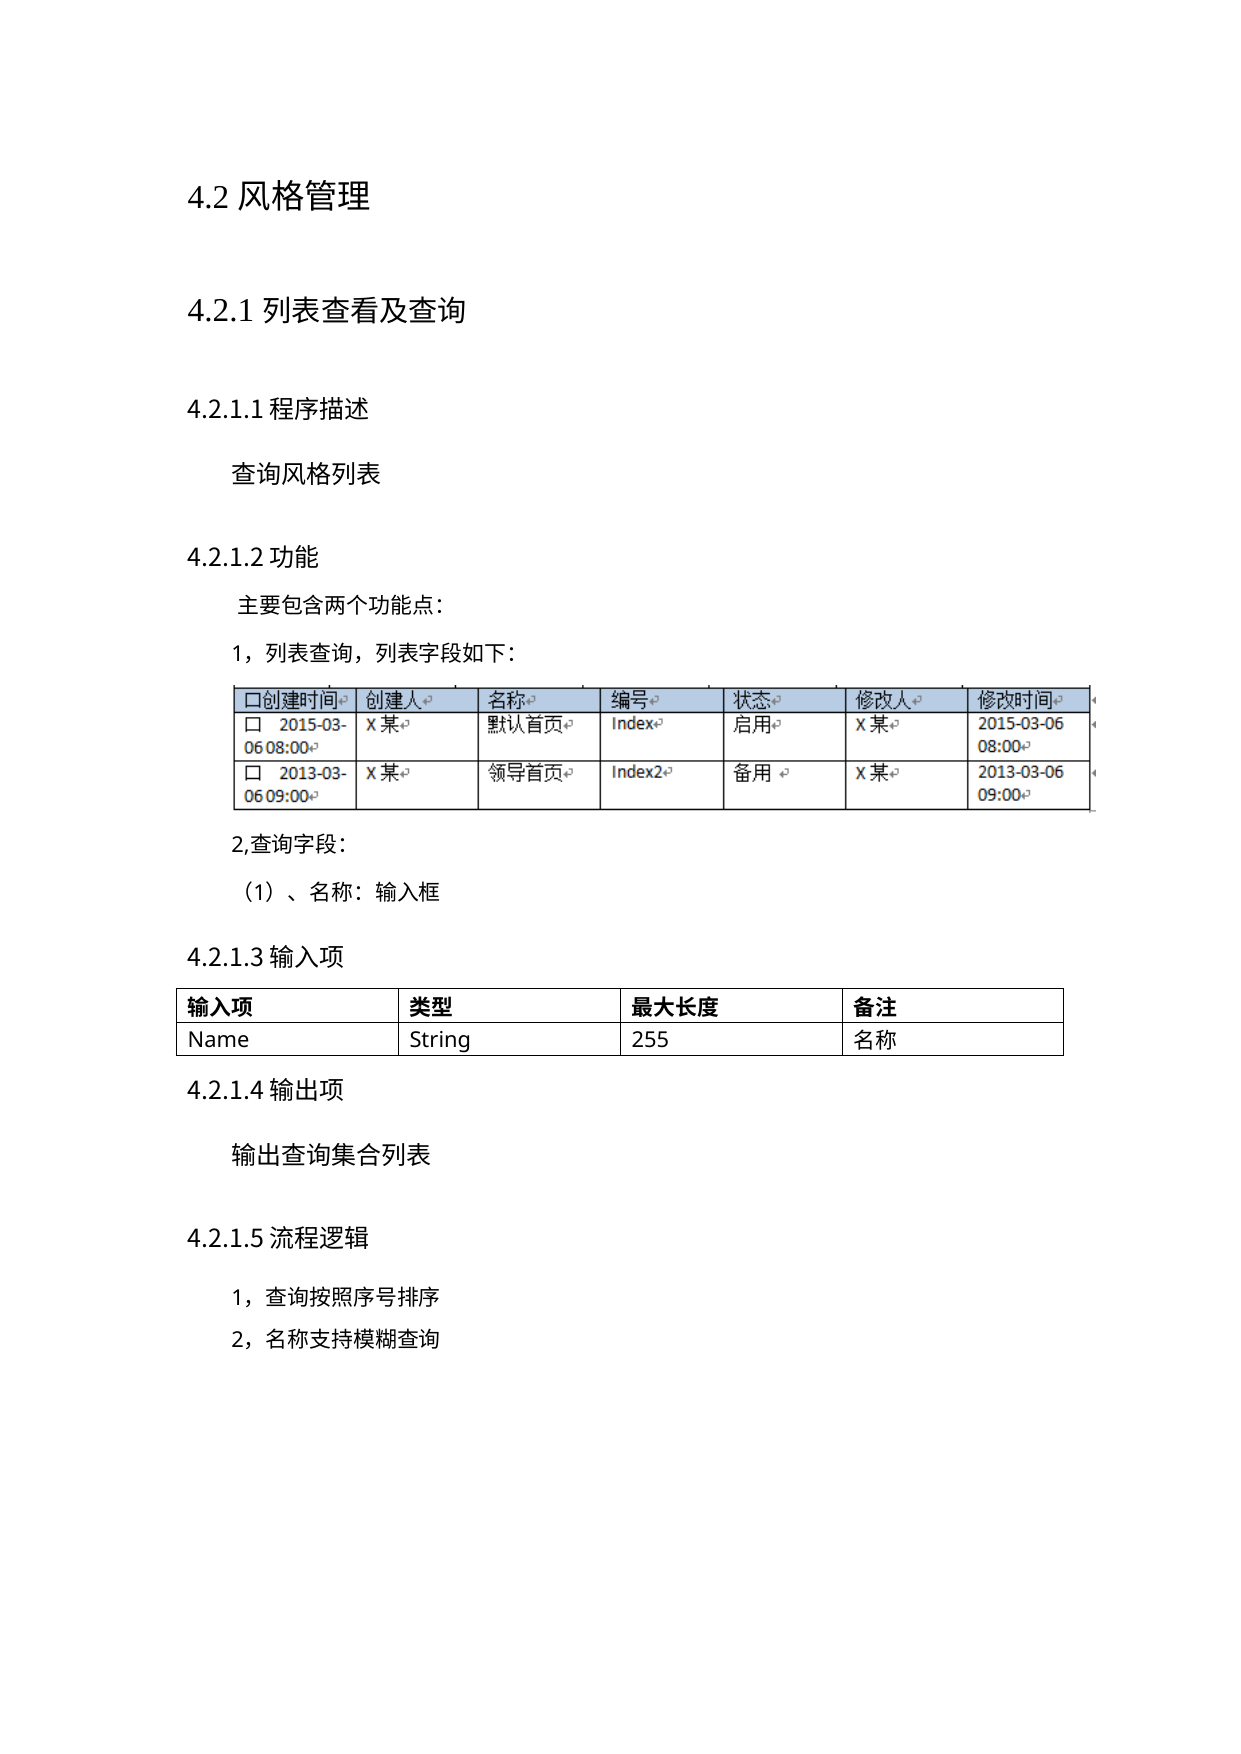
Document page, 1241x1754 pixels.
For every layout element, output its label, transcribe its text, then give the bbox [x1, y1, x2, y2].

picture [231, 685, 1096, 813]
subtitle 程序描述 [187, 375, 1053, 440]
table_header 输入项 [177, 989, 398, 1022]
text 查询风格列表 [187, 440, 1053, 505]
subtitle 输入项 [187, 923, 1053, 988]
subtitle 风格管理 [187, 162, 1053, 227]
text 主要包含两个功能点： [187, 588, 1053, 620]
text 输出查询集合列表 [187, 1121, 1053, 1186]
subtitle 流程逻辑 [187, 1204, 1053, 1269]
text （1）、名称：输入框 [187, 875, 1053, 907]
subtitle 功能 [187, 523, 1053, 588]
table_cell 255 [621, 1023, 842, 1055]
table_cell Name [177, 1023, 398, 1055]
text 2,查询字段： [187, 827, 1053, 859]
text 1，列表查询，列表字段如下： [187, 636, 1053, 669]
table_cell String [399, 1023, 620, 1055]
table_header 备注 [843, 989, 1063, 1022]
subtitle 列表查看及查询 [187, 276, 1031, 341]
text 2，名称支持模糊查询 [187, 1321, 1053, 1354]
table_cell 名称 [843, 1023, 1063, 1055]
text 1，查询按照序号排序 [187, 1279, 1053, 1312]
subtitle 输出项 [187, 1056, 1053, 1121]
table_header 最大长度 [621, 989, 842, 1022]
table_header 类型 [399, 989, 620, 1022]
